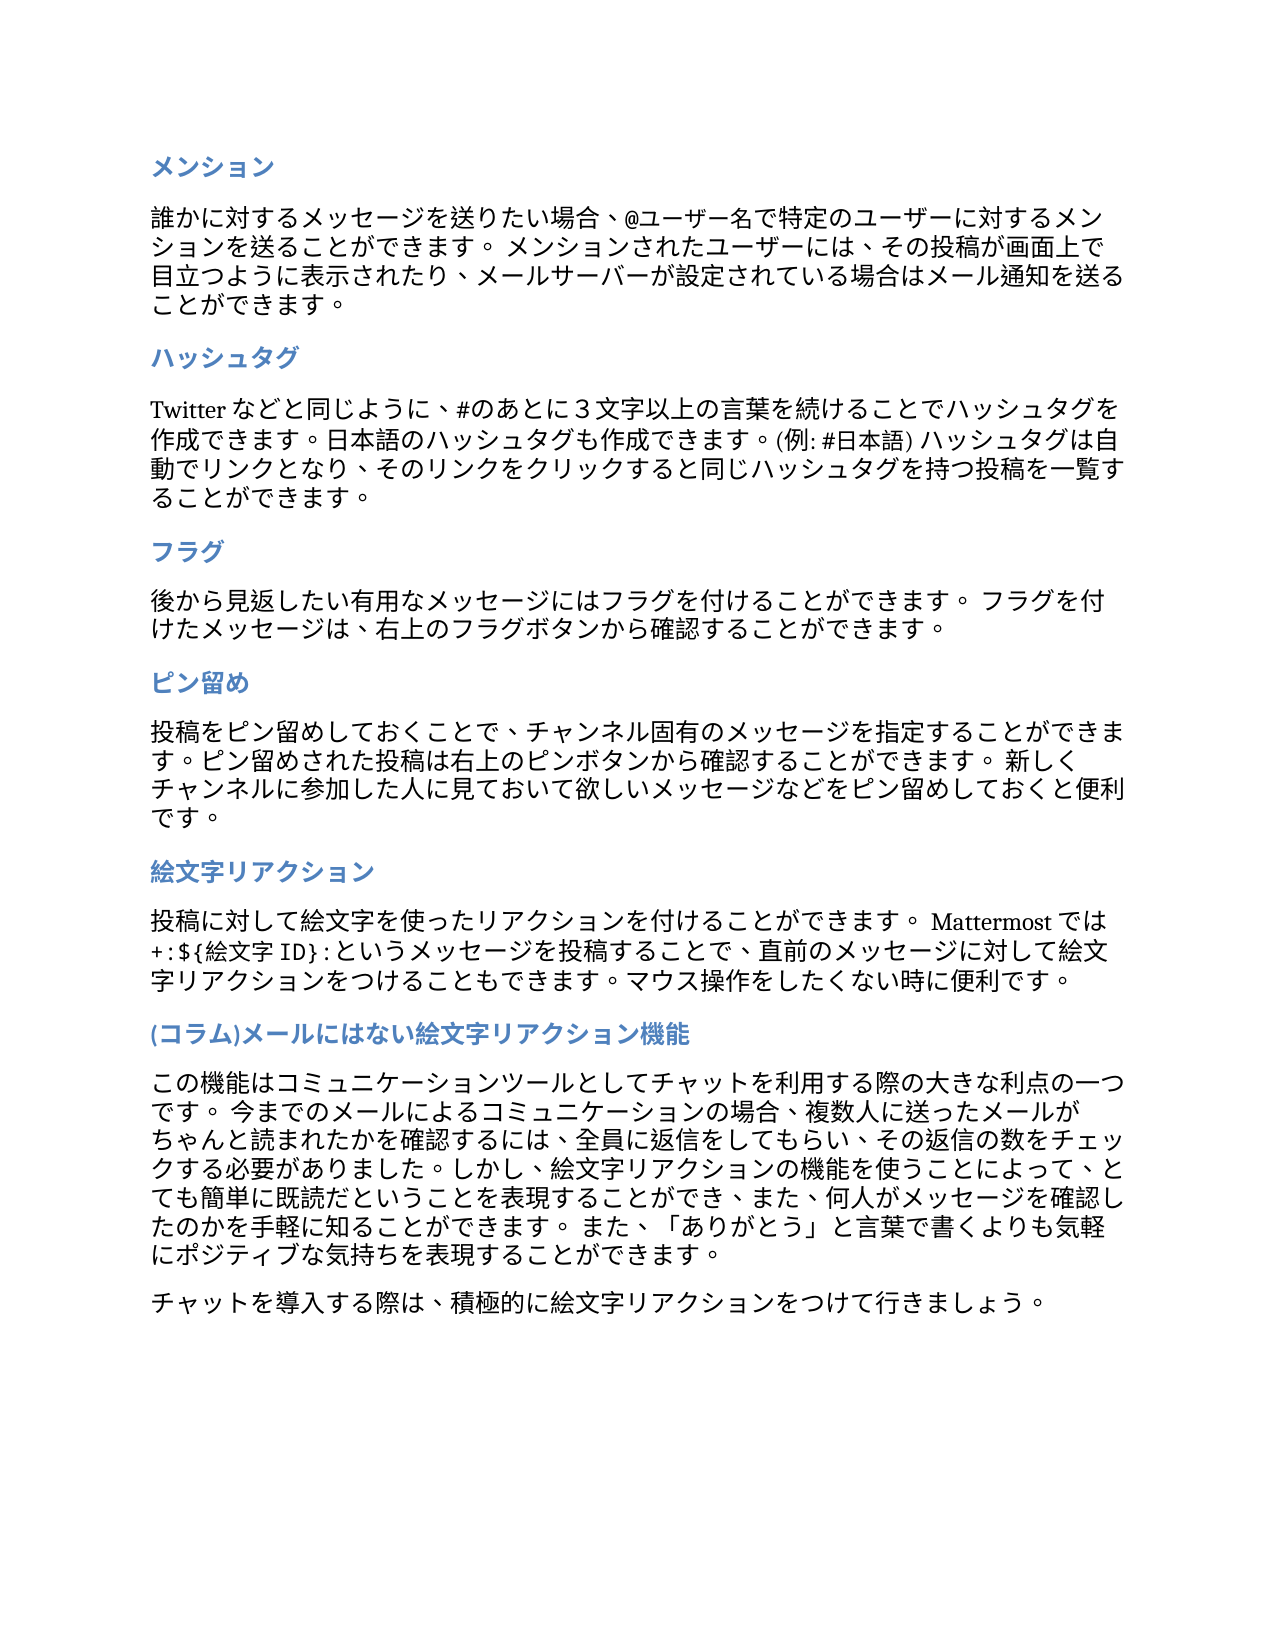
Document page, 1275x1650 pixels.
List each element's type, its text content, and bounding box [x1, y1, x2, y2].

subtitle 絵文字リアクション [150, 854, 1125, 889]
subtitle フラグ [150, 535, 1125, 569]
text Twitterなどと同じように、#のあとに３文字以上の言葉を続けることでハッシュタグを作成できます。日本語のハッシュタグも作成できます。(例: #日本語) ハッシュタグは自動でリンクとなり、そのリンクをクリックすると同じハッシュタグを持つ投稿を一覧することができます。 [150, 394, 1125, 514]
text 投稿に対して絵文字を使ったリアクションを付けることができます。 Mattermostでは+:${絵文字ID}:というメッセージを投稿することで、直前のメッセージに対して絵文字リアクションをつけることもできます。マウス操作をしたくない時に便利です。 [150, 907, 1125, 996]
subtitle メンション [150, 150, 1125, 184]
text この機能はコミュニケーションツールとしてチャットを利用する際の大きな利点の一つです。 今までのメールによるコミュニケーションの場合、複数人に送ったメールがちゃんと読まれたかを確認するには、全員に返信をしてもらい、その返信の数をチェックする必要がありました。しかし、絵文字リアクションの機能を使うことによって、とても簡単に既読だということを表現することができ、また、何人がメッセージを確認したのかを手軽に知ることができます。 また、「ありがとう」と言葉で書くよりも気軽にポジティブな気持ちを表現することができます。 [150, 1070, 1125, 1271]
subtitle ピン留め [150, 666, 1125, 700]
text チャットを導入する際は、積極的に絵文字リアクションをつけて行きましょう。 [150, 1290, 1125, 1318]
text 誰かに対するメッセージを送りたい場合、@ユーザー名で特定のユーザーに対するメンションを送ることができます。 メンションされたユーザーには、その投稿が画面上で目立つように表示されたり、メールサーバーが設定されている場合はメール通知を送ることができます。 [150, 203, 1125, 320]
text 後から見返したい有用なメッセージにはフラグを付けることができます。 フラグを付けたメッセージは、右上のフラグボタンから確認することができます。 [150, 588, 1125, 645]
subtitle ハッシュタグ [150, 341, 1125, 375]
subtitle (コラム)メールにはない絵文字リアクション機能 [150, 1017, 1125, 1051]
text 投稿をピン留めしておくことで、チャンネル固有のメッセージを指定することができます。ピン留めされた投稿は右上のピンボタンから確認することができます。 新しくチャンネルに参加した人に見ておいて欲しいメッセージなどをピン留めしておくと便利です。 [150, 719, 1125, 834]
